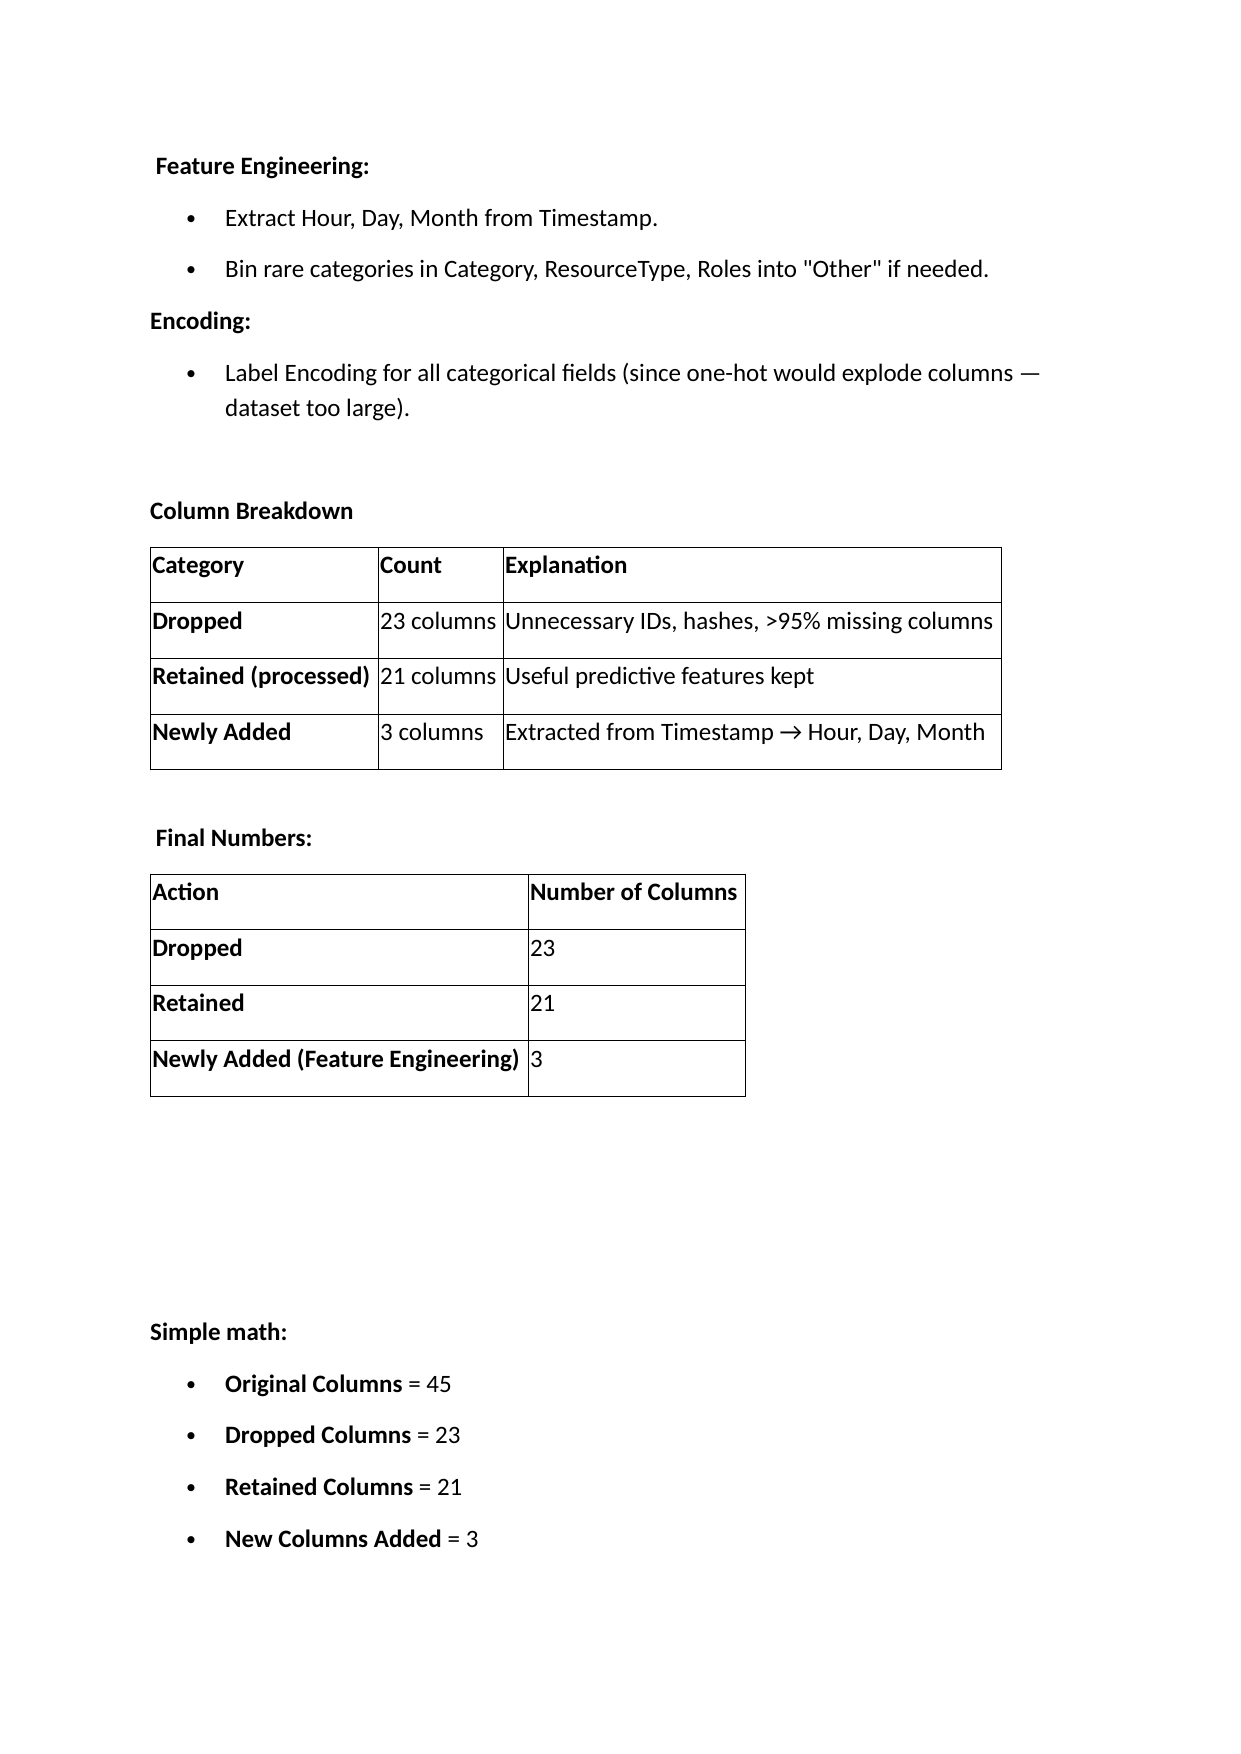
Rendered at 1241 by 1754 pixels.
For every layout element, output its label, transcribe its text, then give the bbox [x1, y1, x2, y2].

table_cell Newly Added (Feature Engineering) [151, 1041, 528, 1096]
table_cell Retained (processed) [151, 659, 378, 713]
table_header Count [379, 548, 503, 602]
text Simple math: [150, 1316, 1090, 1347]
list Extract Hour, Day, Month from Timestamp. [187, 202, 1090, 232]
text Feature Engineering: [150, 150, 1090, 181]
text Encoding: [150, 305, 1090, 336]
table_cell 3 [529, 1041, 745, 1096]
table_cell 21 [529, 986, 745, 1040]
table_cell Dropped [151, 930, 528, 985]
table_cell Dropped [151, 603, 378, 658]
table_cell Retained [151, 986, 528, 1040]
table_cell 3 columns [379, 715, 503, 769]
table_header Category [151, 548, 378, 602]
table_cell 23 [529, 930, 745, 985]
list Bin rare categories in Category, ResourceType, Roles into "Other" if needed. [187, 253, 1090, 284]
table_header Action [151, 875, 528, 929]
table_cell Useful predictive features kept [504, 659, 1001, 713]
text Column Breakdown [150, 495, 1090, 526]
list Label Encoding for all categorical fields (since one-hot would explode columns — dataset too large). [187, 357, 1090, 422]
table_cell 23 columns [379, 603, 503, 658]
list Retained Columns = 21 [187, 1471, 1090, 1502]
table_cell 21 columns [379, 659, 503, 713]
table_header Number of Columns [529, 875, 745, 929]
list New Columns Added = 3 [187, 1523, 1090, 1553]
table_cell Unnecessary IDs, hashes, >95% missing columns [504, 603, 1001, 658]
table_header Explanation [504, 548, 1001, 602]
list Original Columns = 45 [187, 1368, 1090, 1398]
list Dropped Columns = 23 [187, 1419, 1090, 1450]
table_cell Extracted from Timestamp → Hour, Day, Month [504, 715, 1001, 769]
text Final Numbers: [150, 822, 1090, 852]
table_cell Newly Added [151, 715, 378, 769]
